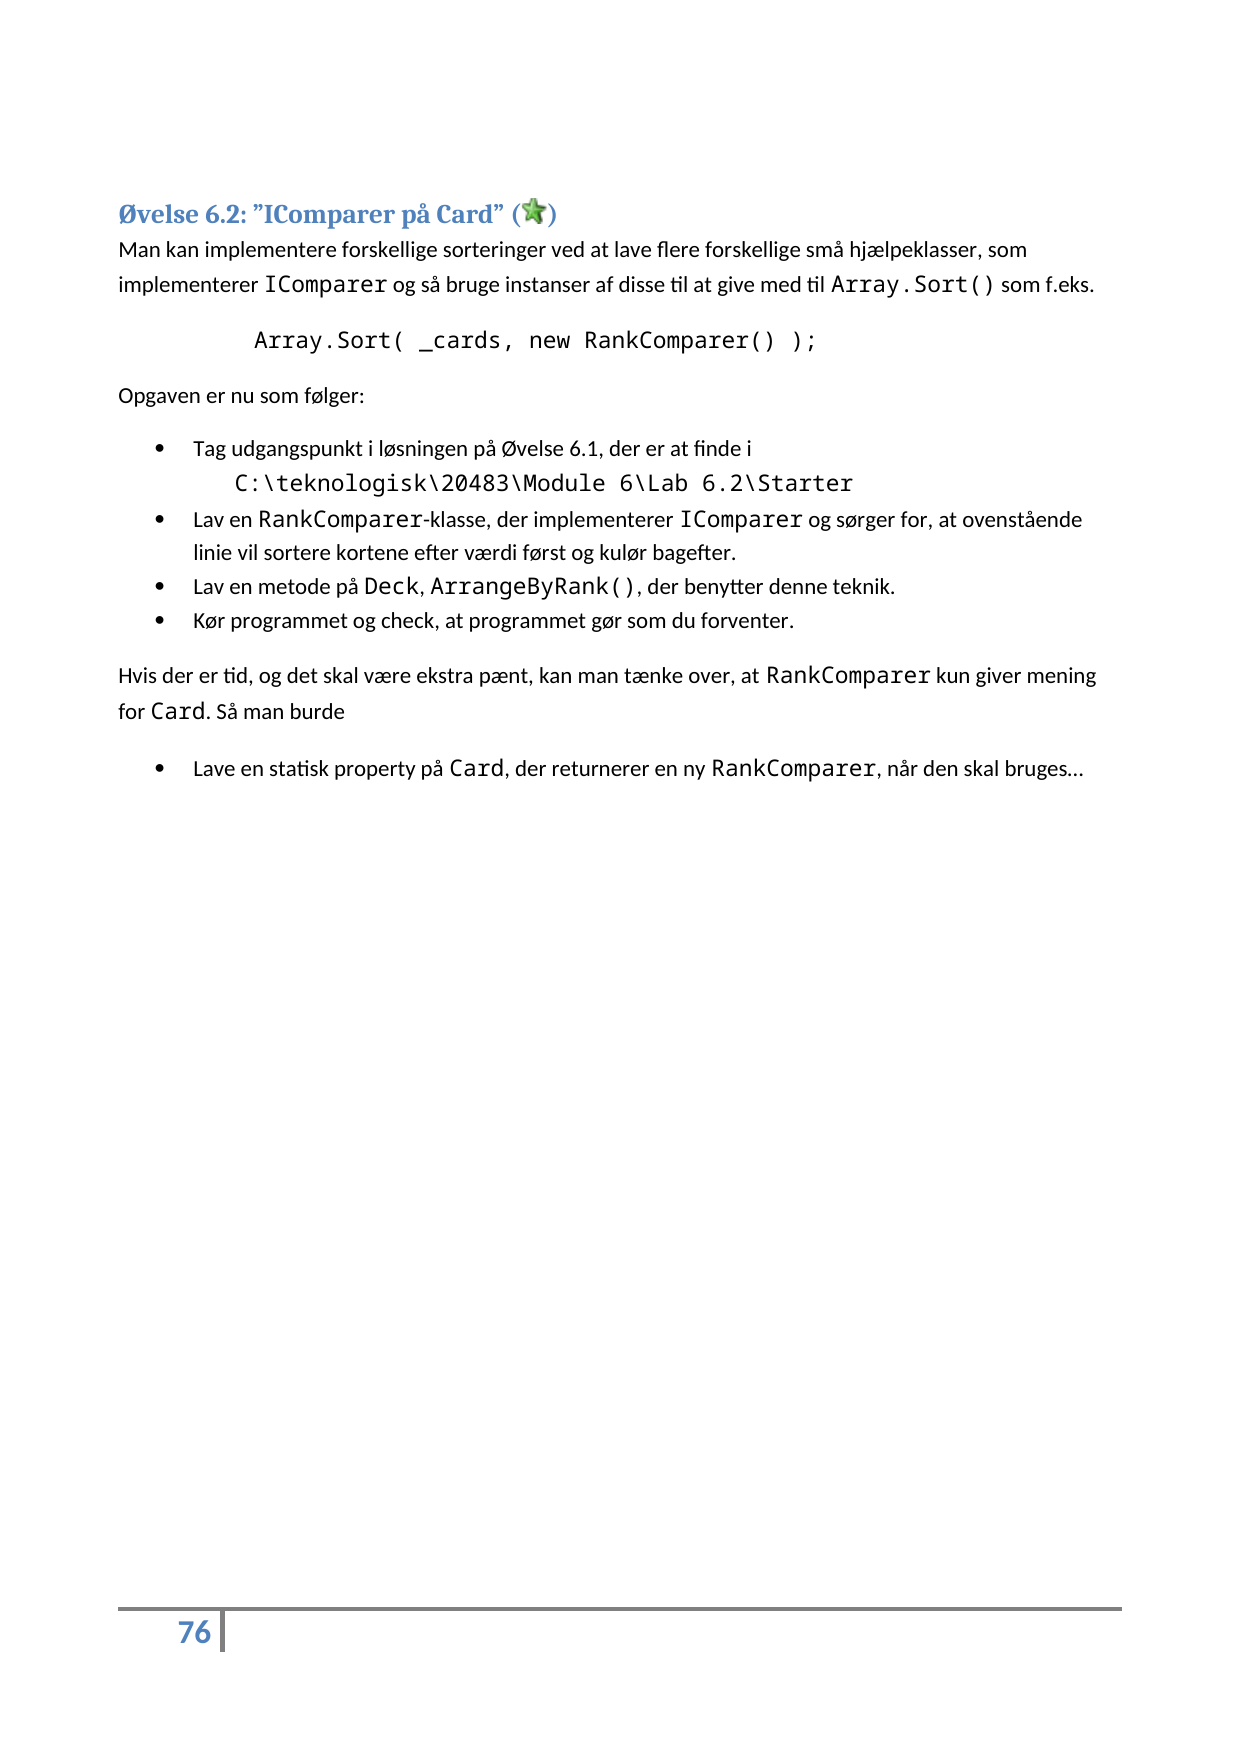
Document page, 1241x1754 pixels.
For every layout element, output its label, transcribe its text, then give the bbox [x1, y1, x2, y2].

list Lave en statisk property på Card, der returnerer en ny RankComparer, når den skal bruges… [156, 752, 1122, 783]
subtitle Øvelse 6.2: ”IComparer på Card” () [118, 198, 1122, 230]
text Hvis der er tid, og det skal være ekstra pænt, kan man tænke over, at RankComparer kun giver mening for Card. Så man burde [118, 659, 1122, 726]
picture [521, 198, 548, 224]
text Array.Sort( _cards, new RankComparer() ); [118, 324, 1122, 356]
list Kør programmet og check, at programmet gør som du forventer. [156, 606, 1122, 634]
text Opgaven er nu som følger: [118, 381, 1122, 409]
list Lav en metode på Deck, ArrangeByRank(), der benytter denne teknik. [156, 570, 1122, 602]
list Lav en RankComparer-klasse, der implementerer IComparer og sørger for, at ovenstående linie vil sortere kortene efter værdi først og kulør bagefter. [156, 503, 1122, 566]
list Tag udgangspunkt i løsningen på Øvelse 6.1, der er at finde i C:\teknologisk\20483\Module 6\Lab 6.2\Starter [156, 434, 1122, 498]
text Man kan implementere forskellige sorteringer ved at lave flere forskellige små hjælpeklasser, som implementerer IComparer og så bruge instanser af disse til at give med til Array.Sort() som f.eks. [118, 235, 1122, 299]
